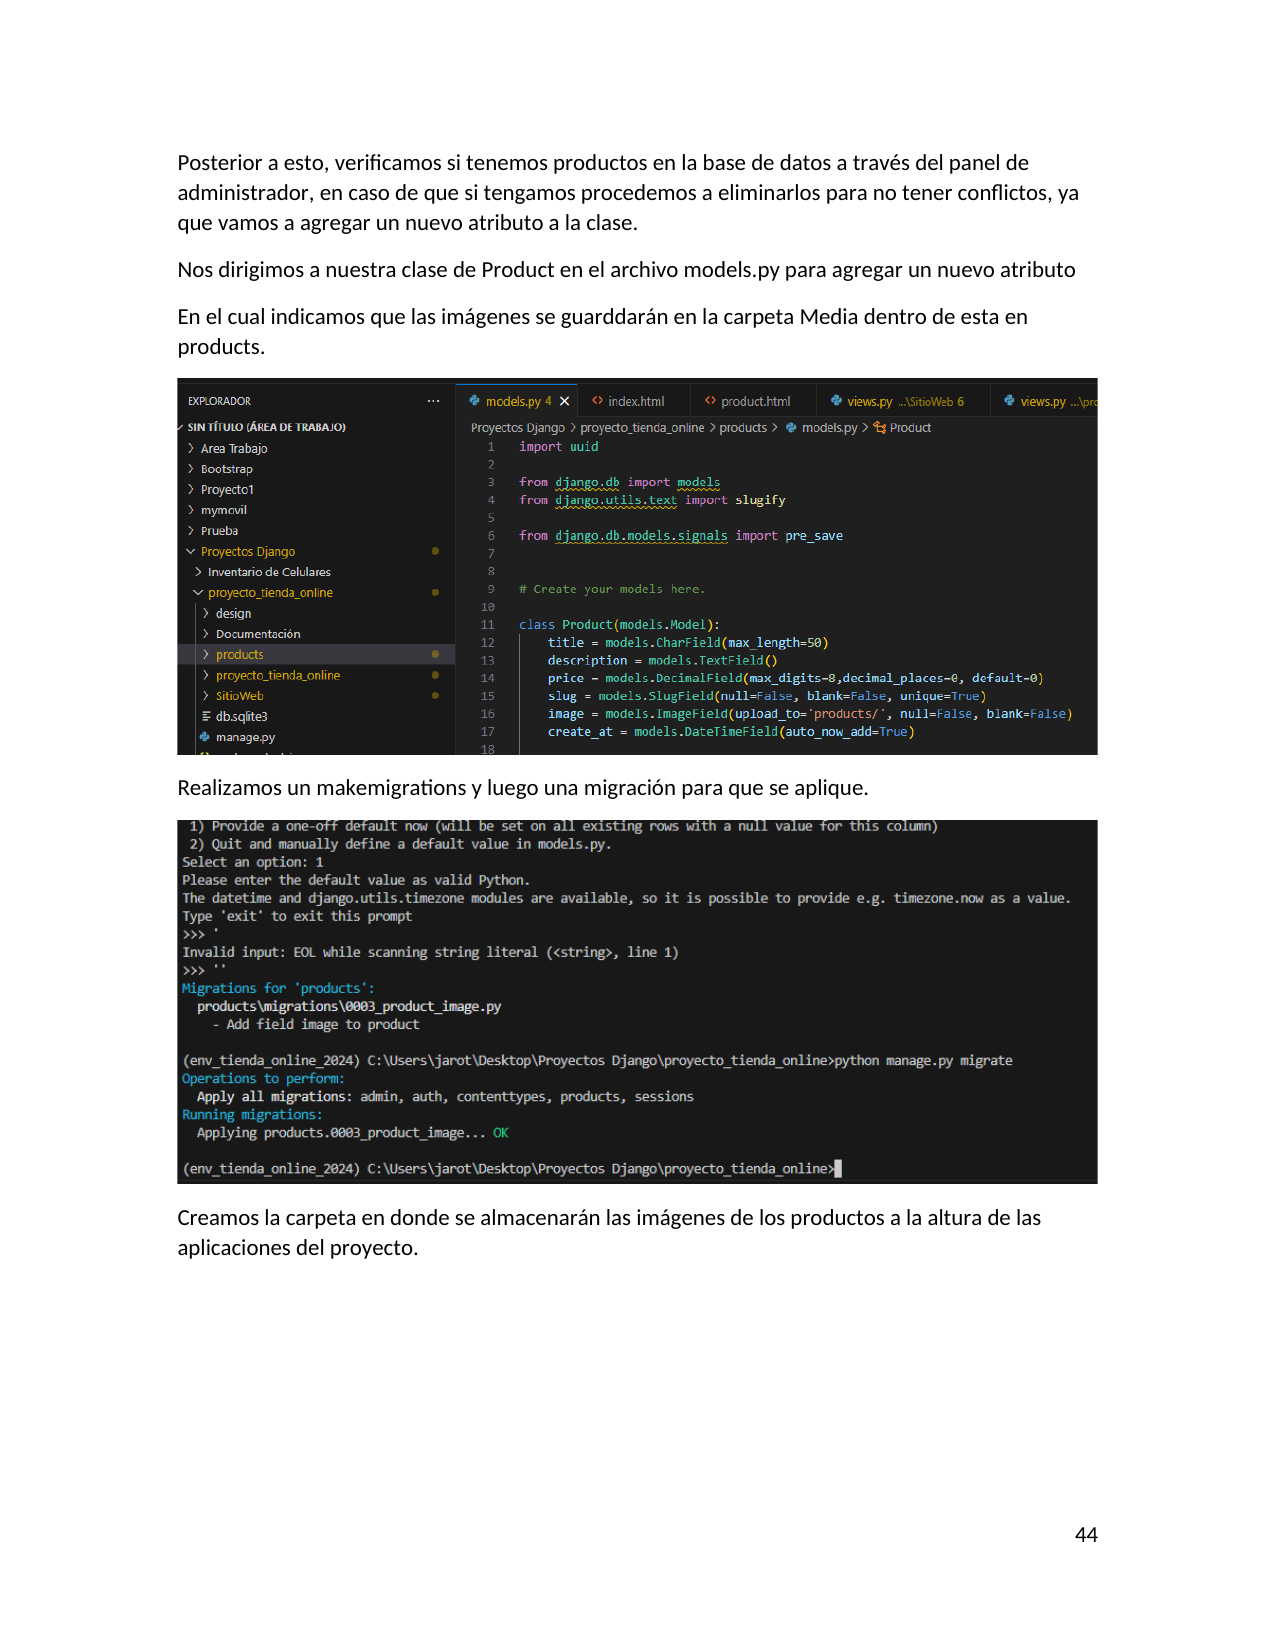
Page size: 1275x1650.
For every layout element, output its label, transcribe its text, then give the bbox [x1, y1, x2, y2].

text Posterior a esto, verificamos si tenemos productos en la base de datos a través del panel de administrador, en caso de que si tengamos procedemos a eliminarlos para no tener conflictos, ya que vamos a agregar un nuevo atributo a la clase. [177, 148, 1098, 236]
text Nos dirigimos a nuestra clase de Product en el archivo models.py para agregar un nuevo atributo [177, 255, 1098, 283]
text Realizamos un makemigrations y luego una migración para que se aplique. [177, 773, 1098, 801]
picture [177, 820, 1098, 1184]
text En el cual indicamos que las imágenes se guarddarán en la carpeta Media dentro de esta en products. [177, 302, 1098, 360]
picture [177, 378, 1098, 755]
text Creamos la carpeta en donde se almacenarán las imágenes de los productos a la altura de las aplicaciones del proyecto. [177, 1203, 1098, 1261]
